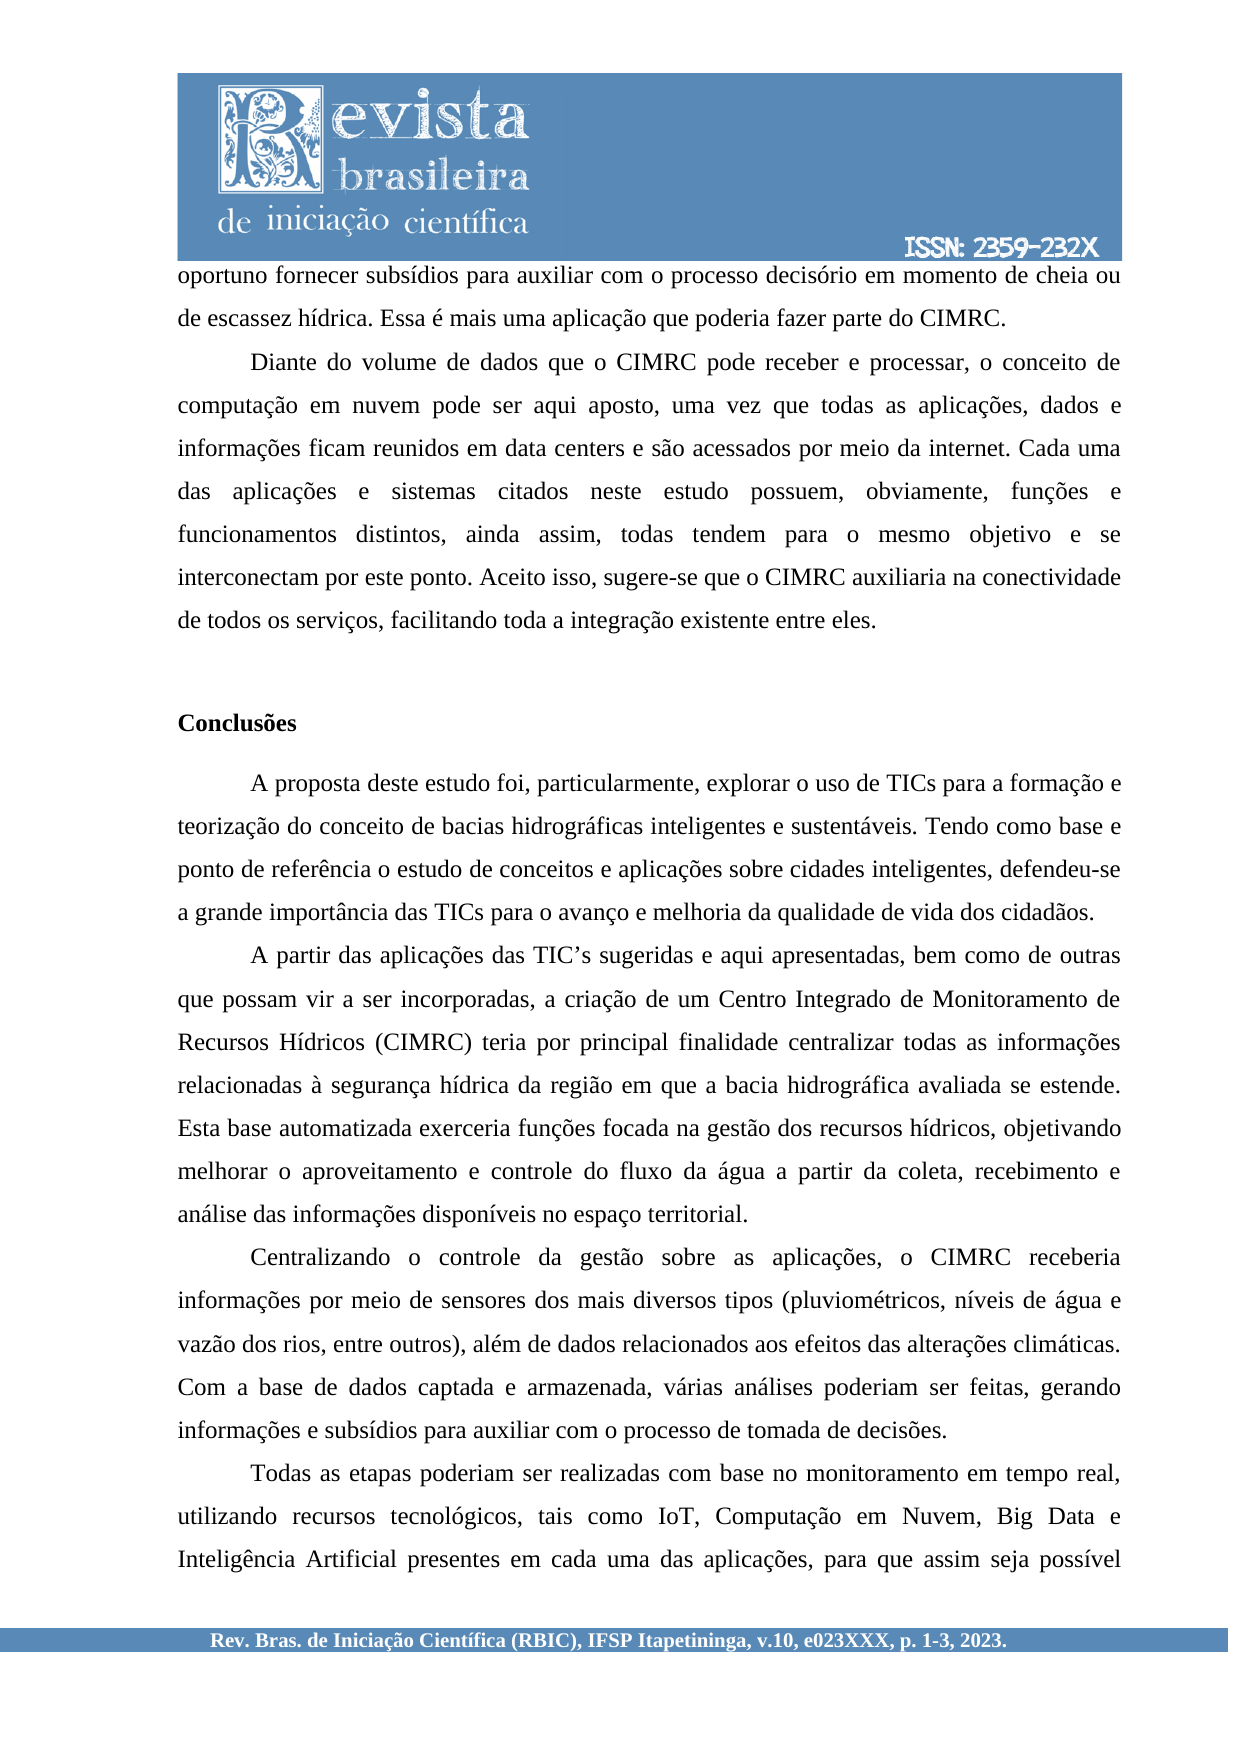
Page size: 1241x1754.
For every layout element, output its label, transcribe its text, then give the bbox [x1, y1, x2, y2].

text A proposta deste estudo foi, particularmente, explorar o uso de TICs para a formação e teorização do conceito de bacias hidrográficas inteligentes e sustentáveis. Tendo como base e ponto de referência o estudo de conceitos e aplicações sobre cidades inteligentes, defendeu-se a grande importância das TICs para o avanço e melhoria da qualidade de vida dos cidadãos. [177, 768, 1122, 926]
text Diante do volume de dados que o CIMRC pode receber e processar, o conceito de computação em nuvem pode ser aqui aposto, uma vez que todas as aplicações, dados e informações ficam reunidos em data centers e são acessados por meio da internet. Cada uma das aplicações e sistemas citados neste estudo possuem, obviamente, funções e funcionamentos distintos, ainda assim, todas tendem para o mesmo objetivo e se interconectam por este ponto. Aceito isso, sugere-se que o CIMRC auxiliaria na conectividade de todos os serviços, facilitando toda a integração existente entre eles. [177, 347, 1122, 634]
text A partir das aplicações das TIC’s sugeridas e aqui apresentadas, bem como de outras que possam vir a ser incorporadas, a criação de um Centro Integrado de Monitoramento de Recursos Hídricos (CIMRC) teria por principal finalidade centralizar todas as informações relacionadas à segurança hídrica da região em que a bacia hidrográfica avaliada se estende. Esta base automatizada exerceria funções focada na gestão dos recursos hídricos, objetivando melhorar o aproveitamento e controle do fluxo da água a partir da coleta, recebimento e análise das informações disponíveis no espaço territorial. [177, 941, 1122, 1228]
text Conclusões [177, 708, 1122, 737]
picture [177, 73, 1123, 261]
text Centralizando o controle da gestão sobre as aplicações, o CIMRC receberia informações por meio de sensores dos mais diversos tipos (pluviométricos, níveis de água e vazão dos rios, entre outros), além de dados relacionados aos efeitos das alterações climáticas. Com a base de dados captada e armazenada, várias análises poderiam ser feitas, gerando informações e subsídios para auxiliar com o processo de tomada de decisões. [177, 1242, 1122, 1444]
